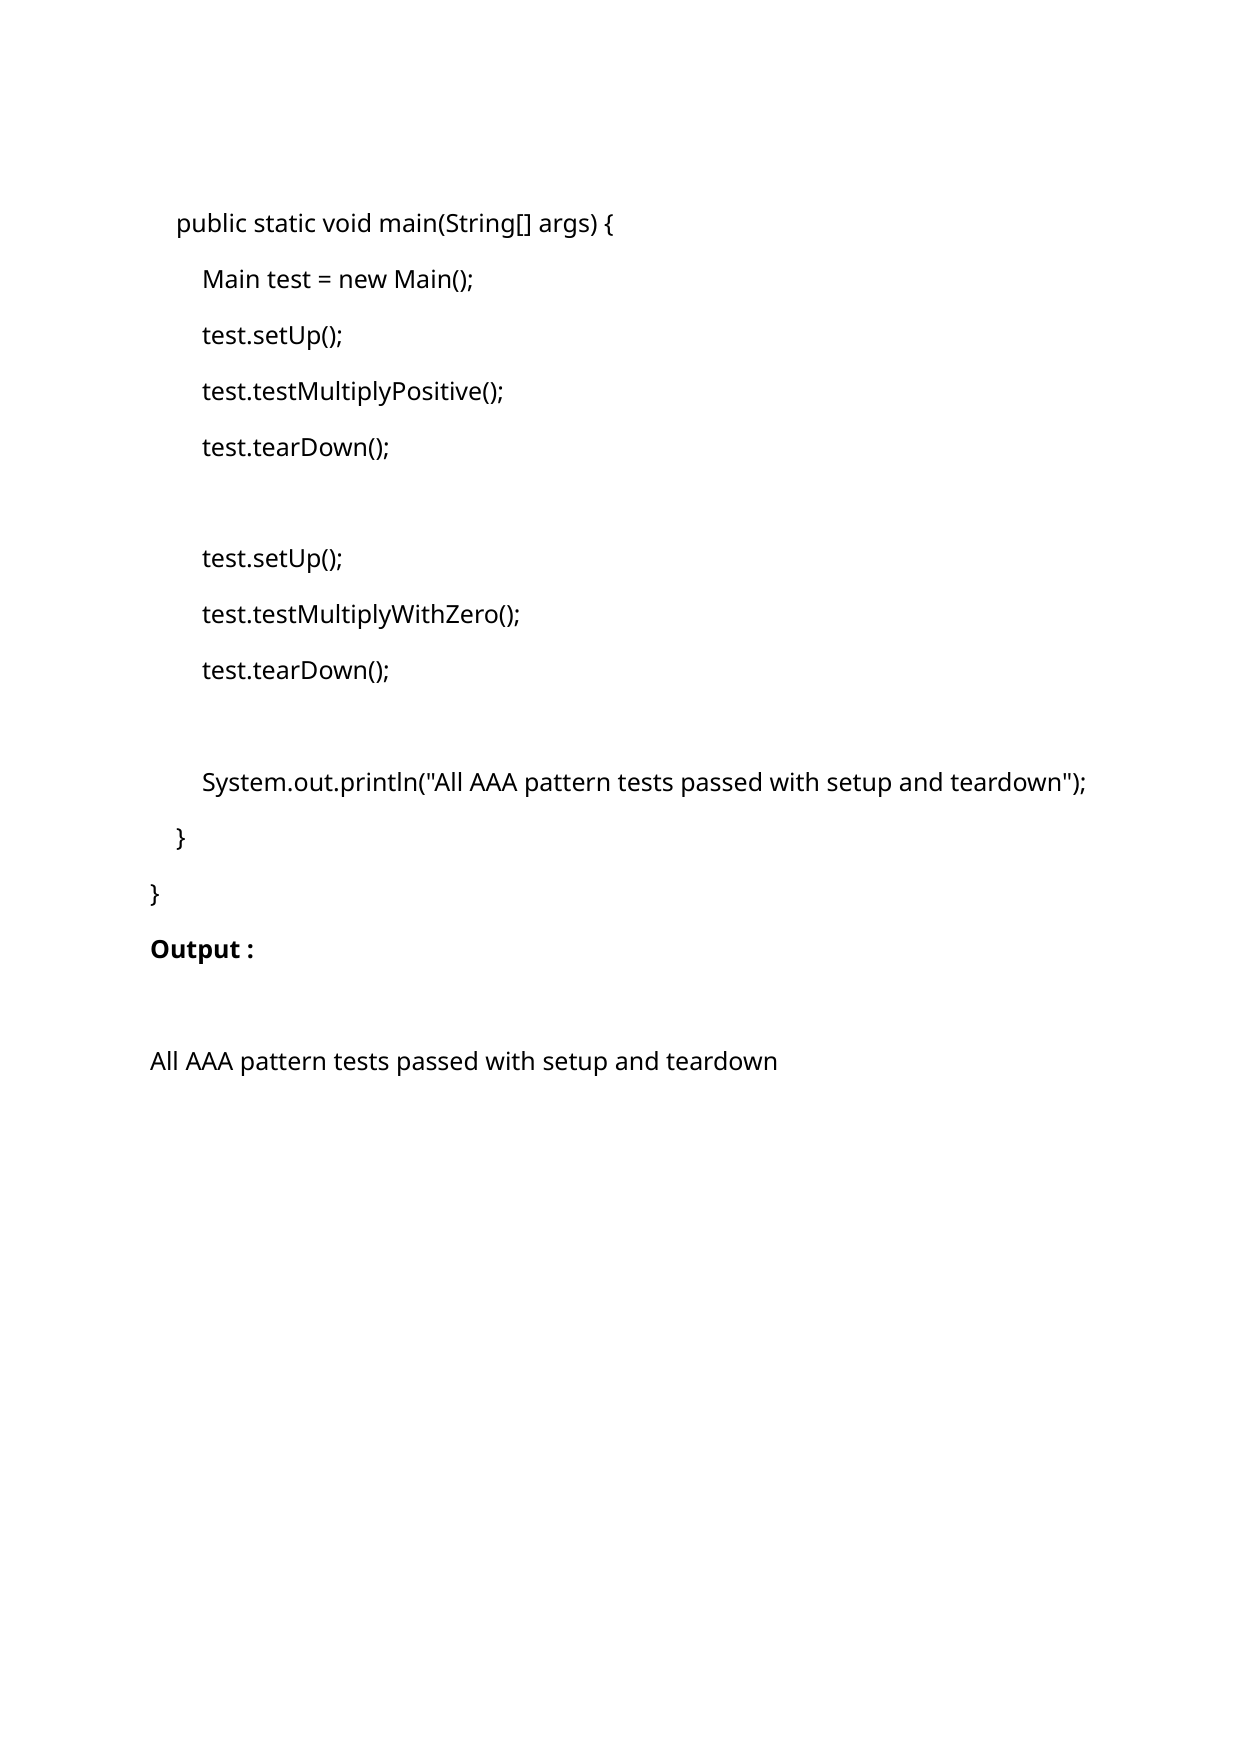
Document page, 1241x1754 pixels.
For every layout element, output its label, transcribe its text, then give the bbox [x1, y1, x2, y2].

text } [150, 820, 1090, 854]
text test.setUp(); [150, 317, 1090, 352]
text test.tearDown(); [150, 652, 1090, 687]
text All AAA pattern tests passed with setup and teardown [150, 1043, 1090, 1077]
text public static void main(String[] args) { [150, 206, 1090, 240]
text test.tearDown(); [150, 429, 1090, 463]
text test.testMultiplyPositive(); [150, 373, 1090, 407]
text test.setUp(); [150, 541, 1090, 575]
text Main test = new Main(); [150, 262, 1090, 296]
text test.testMultiplyWithZero(); [150, 597, 1090, 631]
text } [150, 876, 1090, 910]
text System.out.println("All AAA pattern tests passed with setup and teardown"); [150, 764, 1090, 798]
text Output : [150, 932, 1090, 966]
